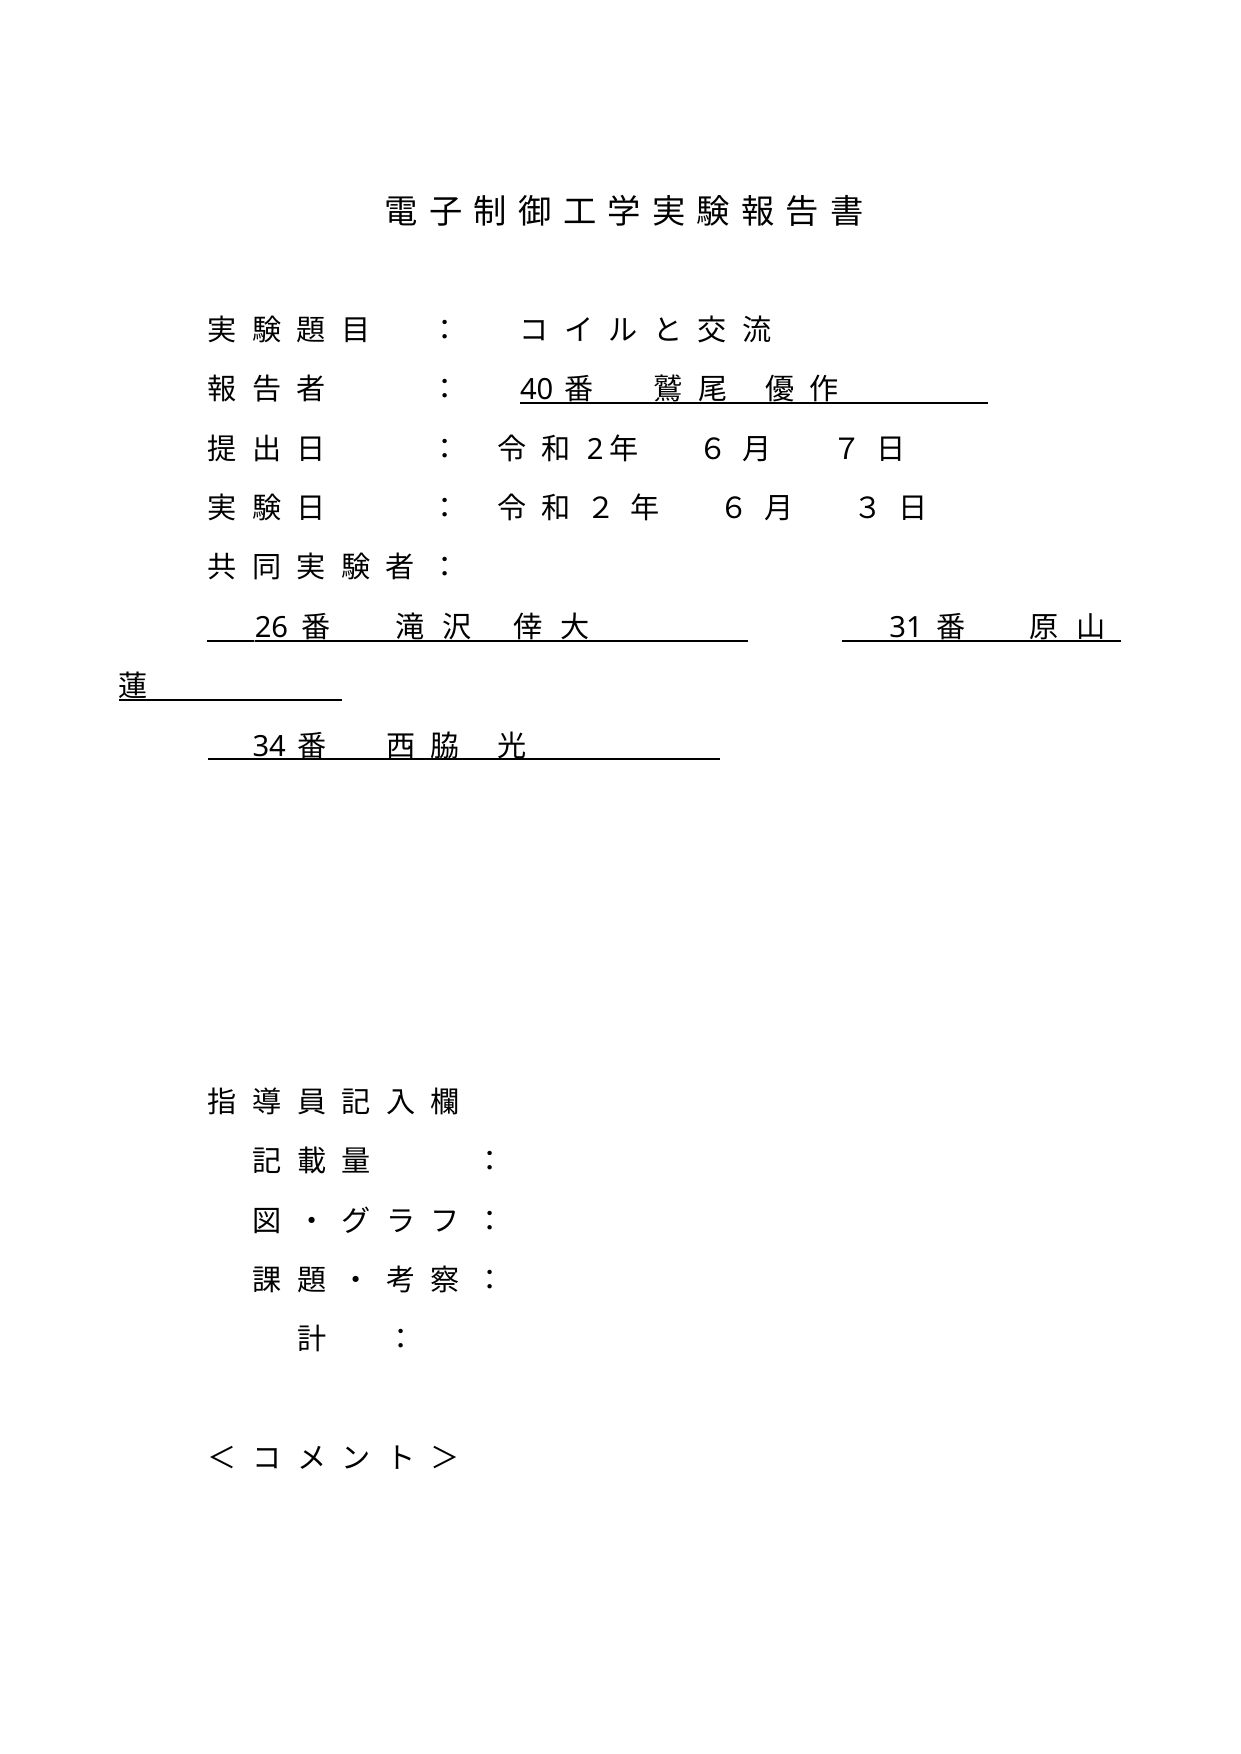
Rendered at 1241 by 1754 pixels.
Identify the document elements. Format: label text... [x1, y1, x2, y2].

text 計 ： [118, 1307, 1122, 1367]
text 提出日 ： 令和2年 ６月 ７日 [118, 417, 1122, 476]
text 共同実験者： [118, 536, 1122, 595]
text ＜コメント＞ [118, 1426, 1122, 1486]
text 指導員記入欄 [118, 1070, 1122, 1129]
text 課題・考察： [118, 1248, 1122, 1307]
text 報告者 ： 40番 鷲尾 優作 [118, 357, 1122, 417]
text 実験日 ： 令和２年 ６月 ３日 [118, 476, 1122, 536]
text 電子制御工学実験報告書 [118, 179, 1122, 239]
text 実験題目 ： コイルと交流 [118, 298, 1122, 357]
text 34番 西脇 光 [118, 714, 1122, 773]
text 26番 滝沢 倖大 31番 原山 蓮 [118, 595, 1122, 714]
text 記載量 ： [118, 1129, 1122, 1189]
text 図・グラフ： [118, 1189, 1122, 1248]
